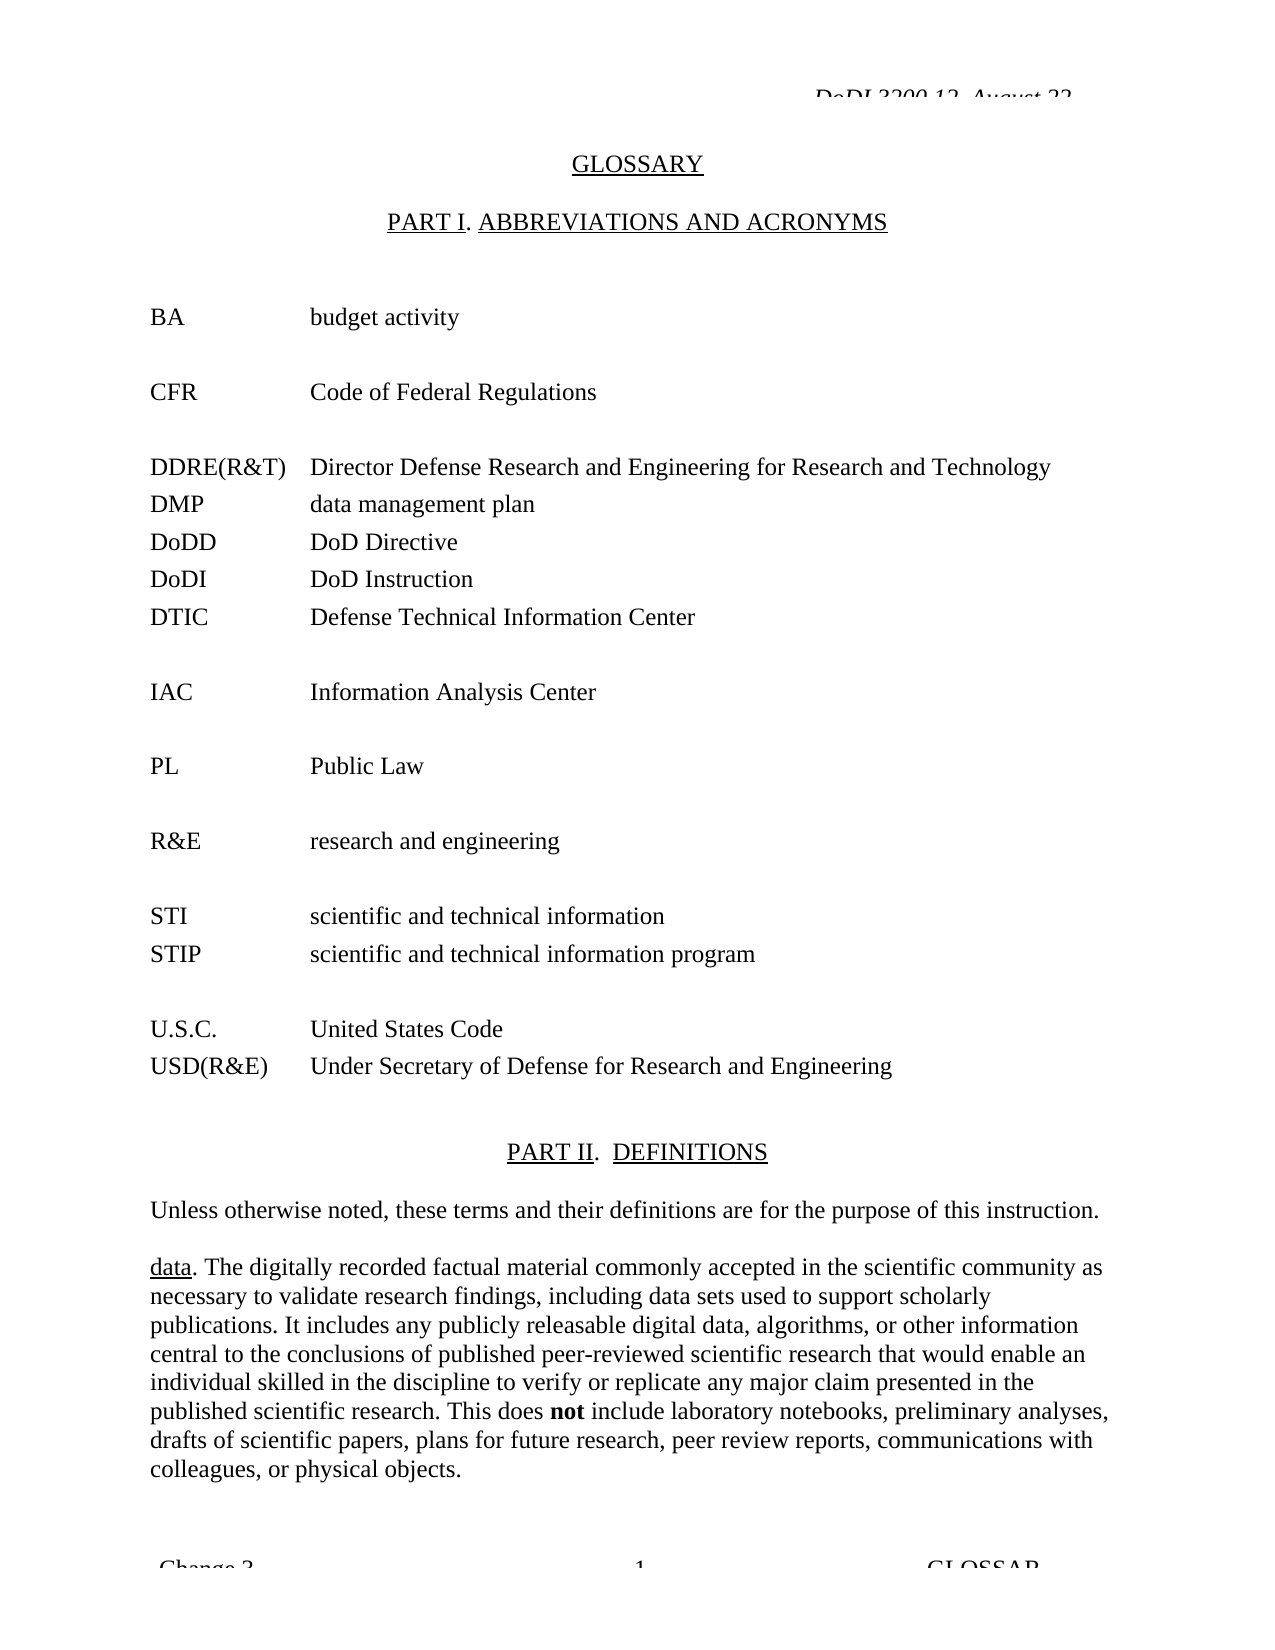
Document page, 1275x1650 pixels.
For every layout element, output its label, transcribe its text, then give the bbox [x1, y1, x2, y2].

text DoDI DoD Instruction [150, 564, 1137, 593]
text R&E research and engineering [150, 826, 1137, 855]
text PART I. ABBREVIATIONS AND ACRONYMS [385, 207, 890, 236]
text DoDD DoD Directive [150, 527, 1137, 556]
text GLOSSARY [385, 149, 890, 178]
text STIP scientific and technical information program [150, 939, 1137, 967]
text BA budget activity [150, 302, 1137, 331]
text U.S.C. United States Code [150, 1014, 1137, 1042]
text PART II. DEFINITIONS [385, 1137, 890, 1166]
text DTIC Defense Technical Information Center IAC Information Analysis Center [150, 602, 695, 705]
text CFR Code of Federal Regulations [150, 377, 1137, 406]
text STI scientific and technical information [150, 901, 1137, 930]
text USD(R&E) Under Secretary of Defense for Research and Engineering [150, 1051, 1137, 1080]
text DDRE(R&T) Director Defense Research and Engineering for Research and Technology DMP data management plan [150, 452, 1052, 518]
text data. The digitally recorded factual material commonly accepted in the scientific community as necessary to validate research findings, including data sets used to support scholarly publications. It includes any publicly releasable digital data, algorithms, or other information central to the conclusions of published peer-reviewed scientific research that would enable an individual skilled in the discipline to verify or replicate any major claim presented in the published scientific research. This does not include laboratory notebooks, preliminary analyses, drafts of scientific papers, plans for future research, peer review reports, communications with colleagues, or physical objects. [150, 1252, 1118, 1482]
text PL Public Law [150, 751, 1137, 780]
text Unless otherwise noted, these terms and their definitions are for the purpose of this instruction. [150, 1195, 1137, 1224]
